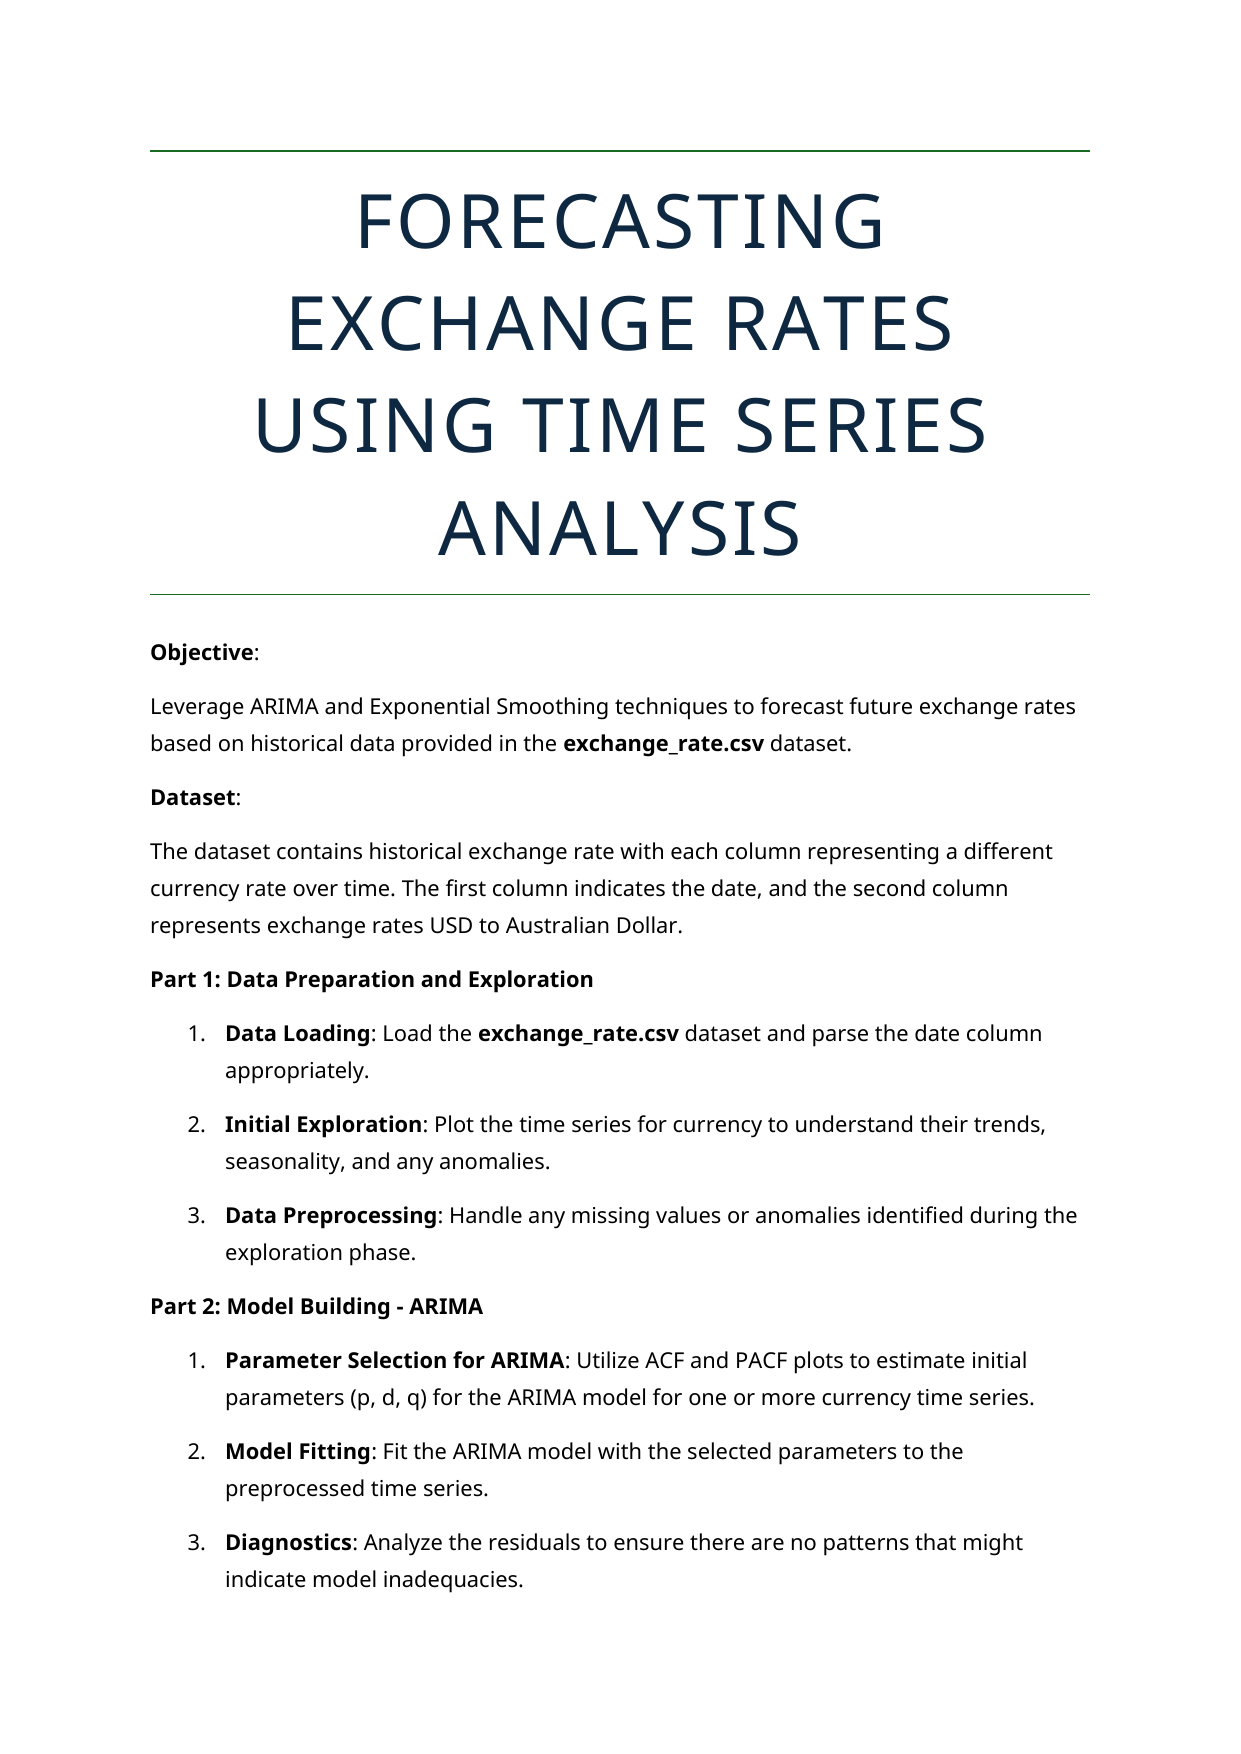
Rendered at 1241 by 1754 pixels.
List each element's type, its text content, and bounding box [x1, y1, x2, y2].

title Forecasting Exchange Rates using Time Series Analysis [150, 152, 1090, 594]
list Data Preprocessing: Handle any missing values or anomalies identified during the exploration phase. [187, 1200, 1090, 1267]
text Part 2: Model Building - ARIMA [150, 1291, 1090, 1321]
list Parameter Selection for ARIMA: Utilize ACF and PACF plots to estimate initial parameters (p, d, q) for the ARIMA model for one or more currency time series. [187, 1345, 1090, 1412]
text The dataset contains historical exchange rate with each column representing a different currency rate over time. The first column indicates the date, and the second column represents exchange rates USD to Australian Dollar. [150, 836, 1090, 940]
text Dataset: [150, 782, 1090, 812]
text Objective: [150, 637, 1090, 667]
text Part 1: Data Preparation and Exploration [150, 964, 1090, 994]
text Leverage ARIMA and Exponential Smoothing techniques to forecast future exchange rates based on historical data provided in the exchange_rate.csv dataset. [150, 691, 1090, 758]
list Model Fitting: Fit the ARIMA model with the selected parameters to the preprocessed time series. [187, 1436, 1090, 1503]
list Diagnostics: Analyze the residuals to ensure there are no patterns that might indicate model inadequacies. [187, 1527, 1090, 1594]
list Initial Exploration: Plot the time series for currency to understand their trends, seasonality, and any anomalies. [187, 1109, 1090, 1176]
list Data Loading: Load the exchange_rate.csv dataset and parse the date column appropriately. [187, 1018, 1090, 1085]
